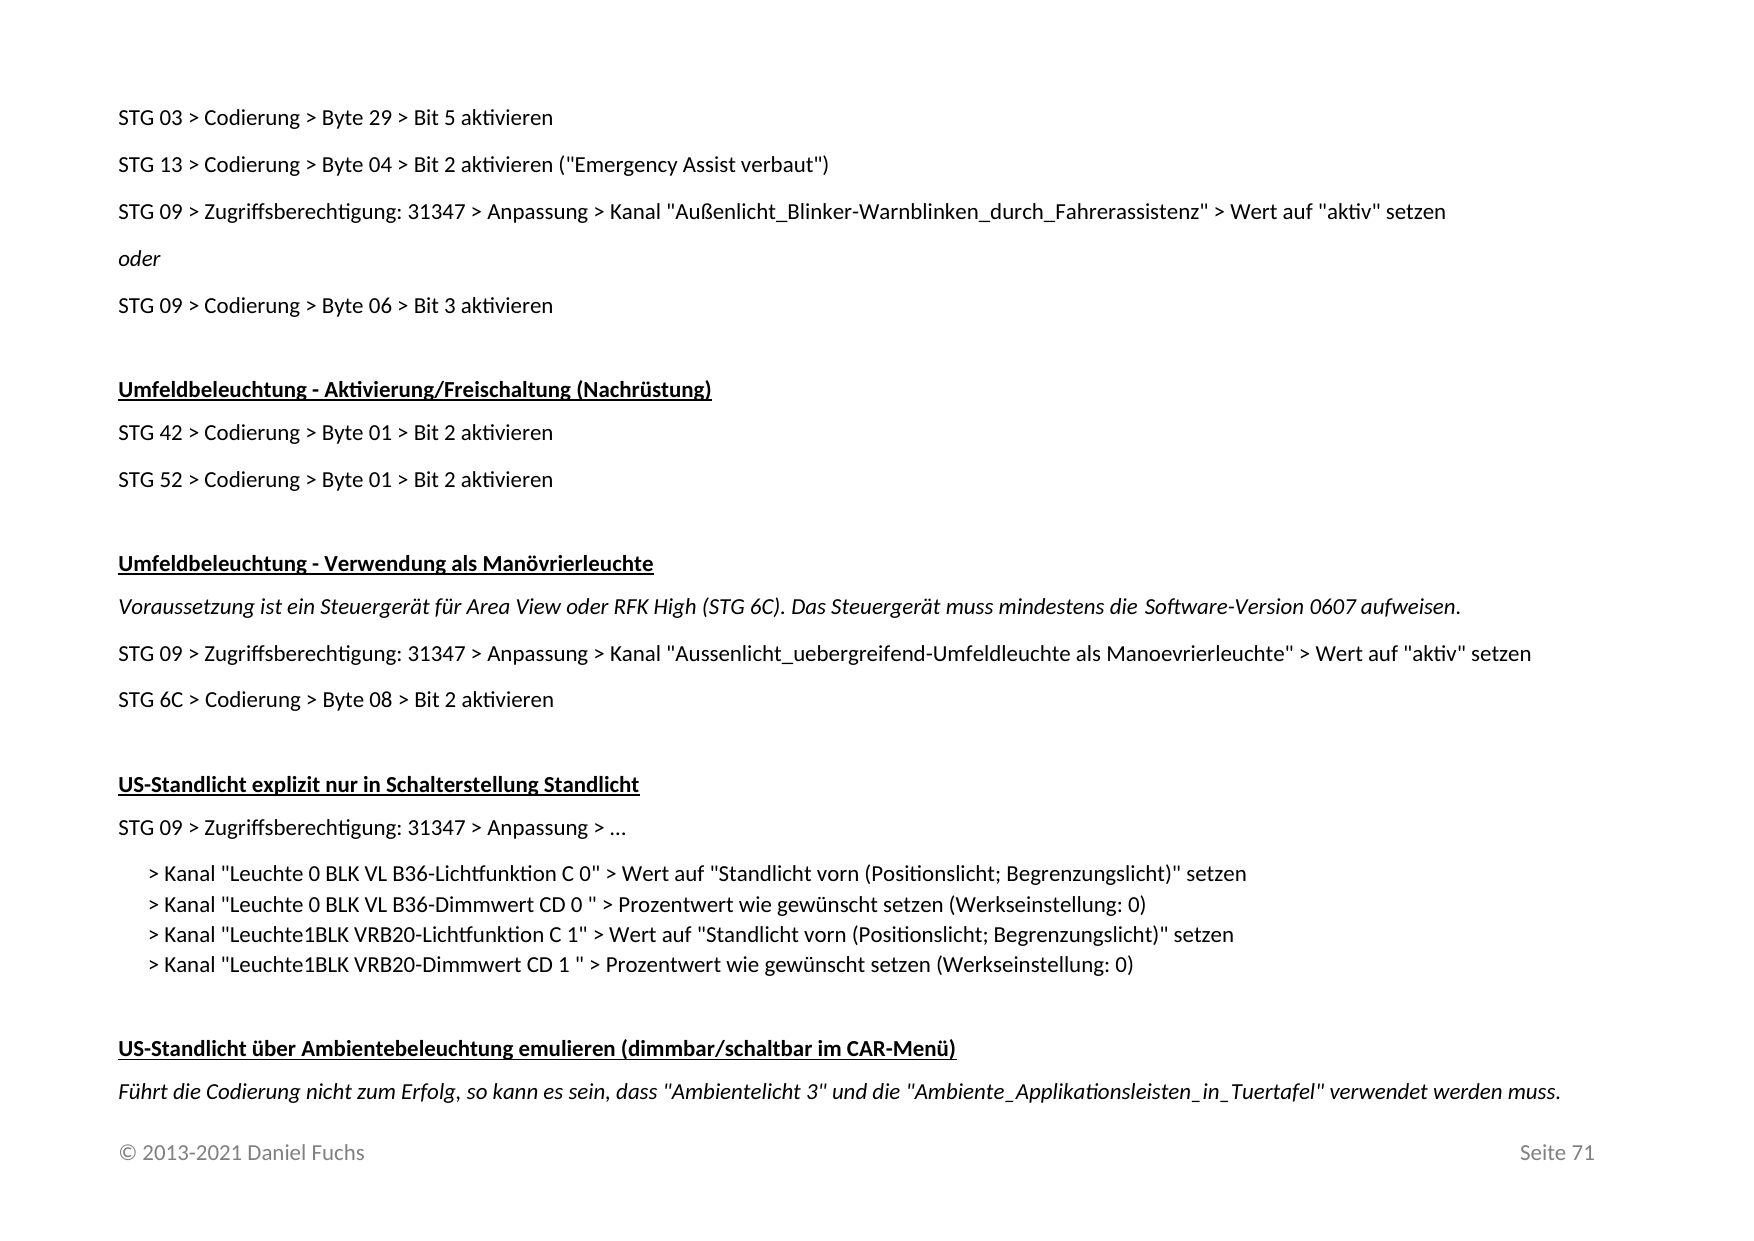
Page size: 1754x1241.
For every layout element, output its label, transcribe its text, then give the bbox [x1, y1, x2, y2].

text > Kanal "Leuchte 0 BLK VL B36-Lichtfunktion C 0" > Wert auf "Standlicht vorn (Positionslicht; Begrenzungslicht)" setzen > Kanal "Leuchte 0 BLK VL B36-Dimmwert CD 0 " > Prozentwert wie gewünscht setzen (Werkseinstellung: 0) > Kanal "Leuchte1BLK VRB20-Lichtfunktion C 1" > Wert auf "Standlicht vorn (Positionslicht; Begrenzungslicht)" setzen > Kanal "Leuchte1BLK VRB20-Dimmwert CD 1 " > Prozentwert wie gewünscht setzen (Werkseinstellung: 0) [148, 859, 1606, 978]
text STG 42 > Codierung > Byte 01 > Bit 2 aktivieren [118, 418, 1606, 446]
text Umfeldbeleuchtung - Verwendung als Manövrierleuchte [118, 549, 1606, 577]
text Voraussetzung ist ein Steuergerät für Area View oder RFK High (STG 6C). Das Steuergerät muss mindestens die Software-Version 0607 aufweisen. [118, 592, 1606, 620]
text STG 09 > Codierung > Byte 06 > Bit 3 aktivieren [118, 291, 1606, 319]
text STG 52 > Codierung > Byte 01 > Bit 2 aktivieren [118, 465, 1606, 493]
text STG 6C > Codierung > Byte 08 > Bit 2 aktivieren [118, 686, 1606, 714]
text oder [118, 244, 1606, 272]
text STG 09 > Zugriffsberechtigung: 31347 > Anpassung > Kanal "Außenlicht_Blinker-Warnblinken_durch_Fahrerassistenz" > Wert auf "aktiv" setzen [118, 197, 1606, 225]
text STG 13 > Codierung > Byte 04 > Bit 2 aktivieren ("Emergency Assist verbaut") [118, 150, 1606, 178]
text US-Standlicht über Ambientebeleuchtung emulieren (dimmbar/schaltbar im CAR-Menü) [118, 1034, 1606, 1063]
text STG 09 > Zugriffsberechtigung: 31347 > Anpassung > … [118, 813, 1606, 841]
text STG 03 > Codierung > Byte 29 > Bit 5 aktivieren [118, 103, 1606, 131]
text US-Standlicht explizit nur in Schalterstellung Standlicht [118, 770, 1606, 798]
text STG 09 > Zugriffsberechtigung: 31347 > Anpassung > Kanal "Aussenlicht_uebergreifend-Umfeldleuchte als Manoevrierleuchte" > Wert auf "aktiv" setzen [118, 639, 1606, 667]
text Umfeldbeleuchtung - Aktivierung/Freischaltung (Nachrüstung) [118, 375, 1606, 403]
text Führt die Codierung nicht zum Erfolg, so kann es sein, dass "Ambientelicht 3" und die "Ambiente_Applikationsleisten_in_Tuertafel" verwendet werden muss. [118, 1077, 1606, 1105]
